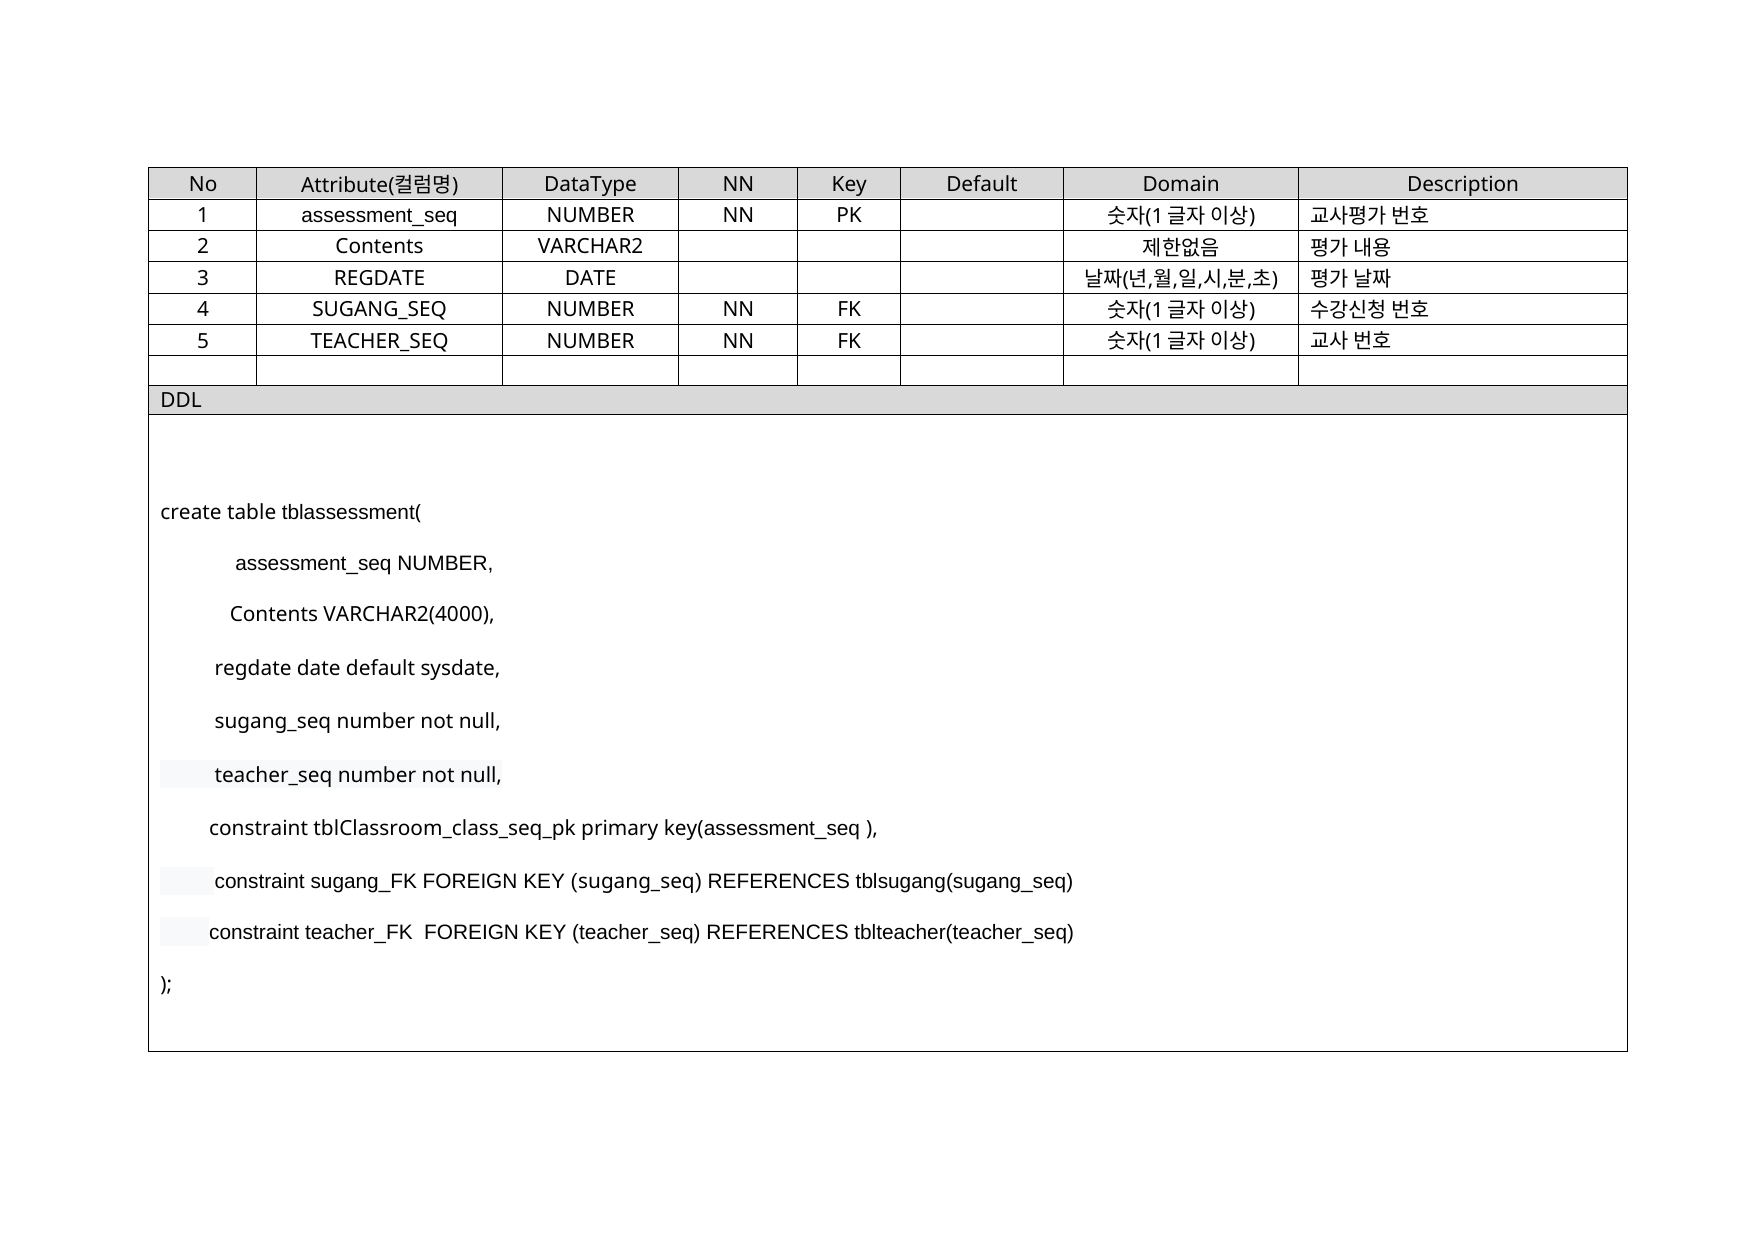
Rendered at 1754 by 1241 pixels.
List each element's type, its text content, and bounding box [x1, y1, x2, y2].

table_cell Contents [257, 231, 502, 261]
table_cell [1064, 356, 1298, 384]
table_cell 날짜(년,월,일,시,분,초) [1064, 262, 1298, 292]
table_cell [798, 262, 900, 292]
table_cell 숫자(1글자 이상) [1064, 200, 1298, 230]
table_cell SUGANG_SEQ [257, 294, 502, 324]
table_cell [149, 356, 256, 384]
table_cell PK [798, 200, 900, 230]
table_cell Default [901, 168, 1063, 198]
table_cell [901, 294, 1063, 324]
table_cell [798, 356, 900, 384]
table_cell [901, 262, 1063, 292]
table_cell 4 [149, 294, 256, 324]
table_cell VARCHAR2 [503, 231, 678, 261]
table_cell NUMBER [503, 325, 678, 355]
table_cell 교사평가 번호 [1299, 200, 1627, 230]
table_cell [679, 356, 797, 384]
table_cell Domain [1064, 168, 1298, 198]
table_cell 교사 번호 [1299, 325, 1627, 355]
table_cell 숫자(1글자 이상) [1064, 325, 1298, 355]
table_cell DDL [149, 386, 1627, 414]
table_cell [901, 231, 1063, 261]
table_cell [798, 231, 900, 261]
table_cell 수강신청 번호 [1299, 294, 1627, 324]
table_cell Attribute(컬럼명) [257, 168, 502, 198]
table_cell NUMBER [503, 200, 678, 230]
table_cell DATE [503, 262, 678, 292]
table_cell REGDATE [257, 262, 502, 292]
table_cell 5 [149, 325, 256, 355]
table_cell 평가 날짜 [1299, 262, 1627, 292]
table_cell Key [798, 168, 900, 198]
table_cell [901, 356, 1063, 384]
table_cell [1299, 356, 1627, 384]
table_cell [679, 262, 797, 292]
table_cell NN [679, 168, 797, 198]
table_cell No [149, 168, 256, 198]
table_cell NN [679, 325, 797, 355]
table_cell 숫자(1글자 이상) [1064, 294, 1298, 324]
table_cell Description [1299, 168, 1627, 198]
table_cell [901, 325, 1063, 355]
table_cell [679, 231, 797, 261]
table_cell FK [798, 294, 900, 324]
table_cell NUMBER [503, 294, 678, 324]
table_cell TEACHER_SEQ [257, 325, 502, 355]
table_cell 1 [149, 200, 256, 230]
table_cell 평가 내용 [1299, 231, 1627, 261]
table_cell [503, 356, 678, 384]
table_cell NN [679, 294, 797, 324]
table_cell FK [798, 325, 900, 355]
table_cell 2 [149, 231, 256, 261]
table_cell create table tblassessment( assessment_seq NUMBER, Contents VARCHAR2(4000), regdate date default sysdate, sugang_seq number not null, teacher_seq number not null, constraint tblClassroom_class_seq_pk primary key(assessment_seq ), constraint sugang_FK FOREIGN KEY (sugang_seq) REFERENCES tblsugang(sugang_seq) constraint teacher_FK FOREIGN KEY (teacher_seq) REFERENCES tblteacher(teacher_seq) ); [149, 415, 1627, 1051]
table_cell assessment_seq [257, 200, 502, 230]
table_cell [901, 200, 1063, 230]
table_cell DataType [503, 168, 678, 198]
table_cell NN [679, 200, 797, 230]
table_cell 3 [149, 262, 256, 292]
table_cell [257, 356, 502, 384]
table_cell 제한없음 [1064, 231, 1298, 261]
